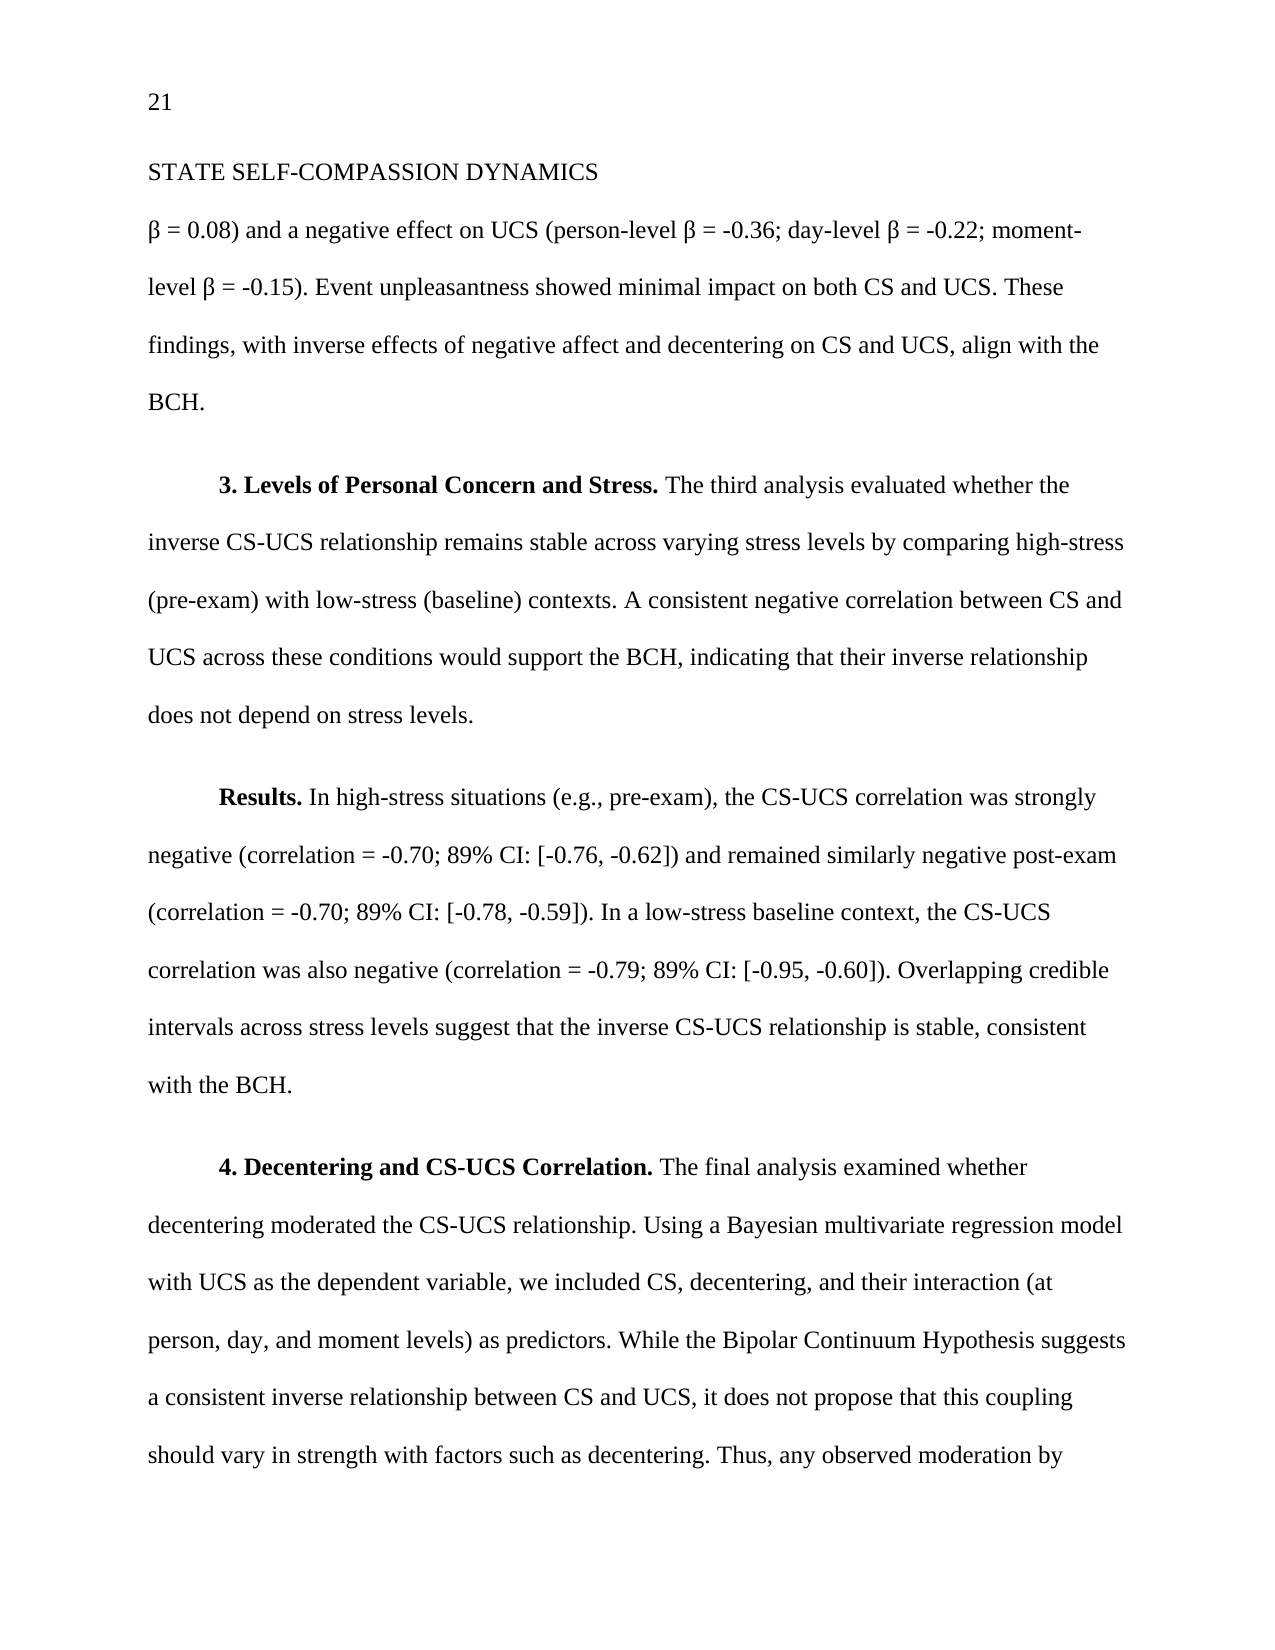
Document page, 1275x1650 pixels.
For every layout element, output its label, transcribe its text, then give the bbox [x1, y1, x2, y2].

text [148, 215, 1127, 416]
text Results. In high-stress situations (e.g., pre-exam), the CS-UCS correlation was strongly negative (correlation = -0.70; 89% CI: [-0.76, -0.62]) and remained similarly negative post-exam (correlation = -0.70; 89% CI: [-0.78, -0.59]). In a low-stress baseline context, the CS-UCS correlation was also negative (correlation = -0.79; 89% CI: [-0.95, -0.60]). Overlapping credible intervals across stress levels suggest that the inverse CS-UCS relationship is stable, consistent with the BCH. [148, 782, 1127, 1099]
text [148, 1152, 1127, 1469]
text 3. Levels of Personal Concern and Stress. The third analysis evaluated whether the inverse CS-UCS relationship remains stable across varying stress levels by comparing high-stress (pre-exam) with low-stress (baseline) contexts. A consistent negative correlation between CS and UCS across these conditions would support the BCH, indicating that their inverse relationship does not depend on stress levels. [148, 470, 1127, 729]
